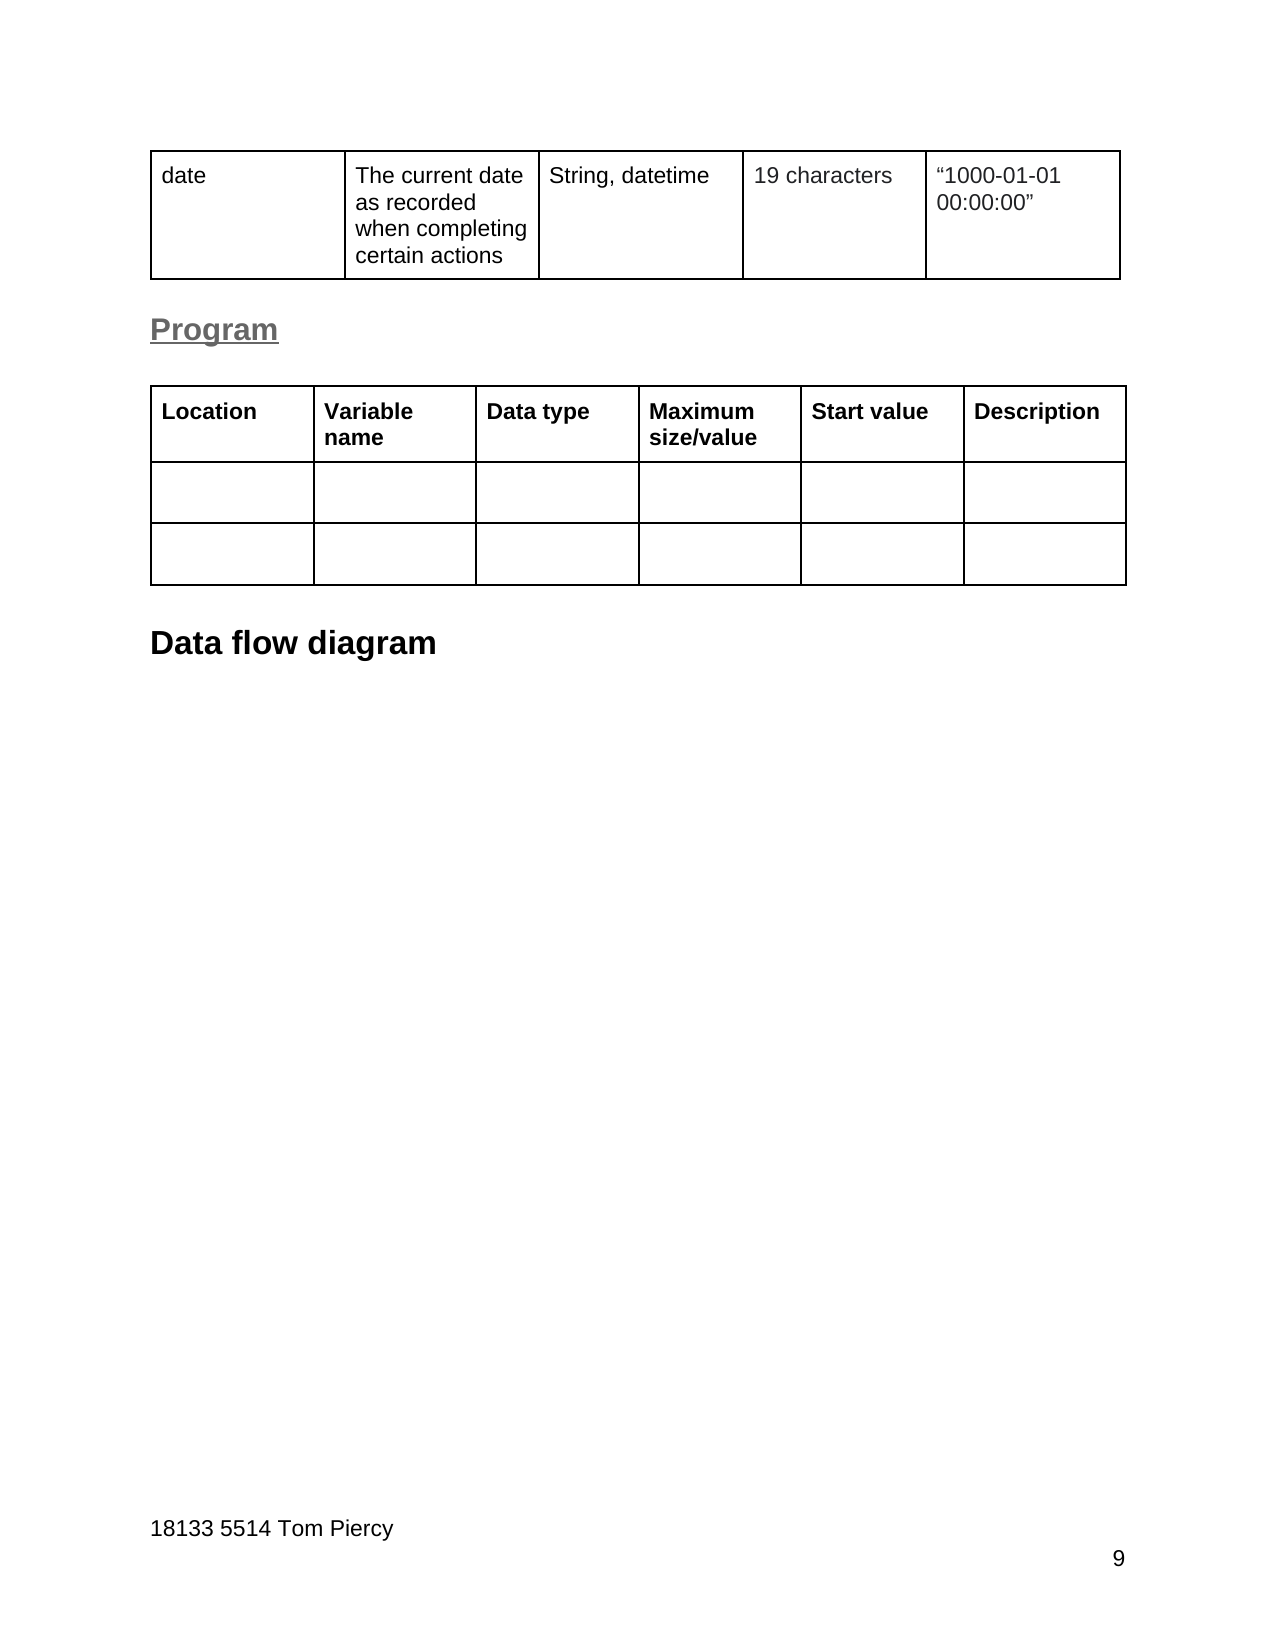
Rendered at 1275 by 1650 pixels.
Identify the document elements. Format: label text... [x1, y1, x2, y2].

table_cell [477, 463, 638, 522]
table_cell [640, 524, 800, 583]
table_cell [640, 463, 800, 522]
table_cell date [152, 152, 344, 278]
table_cell [965, 524, 1125, 583]
table_cell “1000-01-01 00:00:00” [927, 152, 1119, 278]
table_header Variable name [315, 387, 475, 461]
table_cell String, datetime [540, 152, 742, 278]
subtitle Program [150, 311, 1125, 347]
table_cell [477, 524, 638, 583]
table_cell [315, 524, 475, 583]
table_cell [802, 463, 963, 522]
table_header Description [965, 387, 1125, 461]
table_header Maximum size/value [640, 387, 800, 461]
table_cell [152, 463, 313, 522]
table_header Data type [477, 387, 638, 461]
table_cell The current date as recorded when completing certain actions [346, 152, 538, 278]
subtitle Data flow diagram [150, 623, 1125, 662]
table_cell [315, 463, 475, 522]
table_header Location [152, 387, 313, 461]
table_cell [152, 524, 313, 583]
table_cell [965, 463, 1125, 522]
table_cell [802, 524, 963, 583]
table_header Start value [802, 387, 963, 461]
table_cell 19 characters [744, 152, 925, 278]
